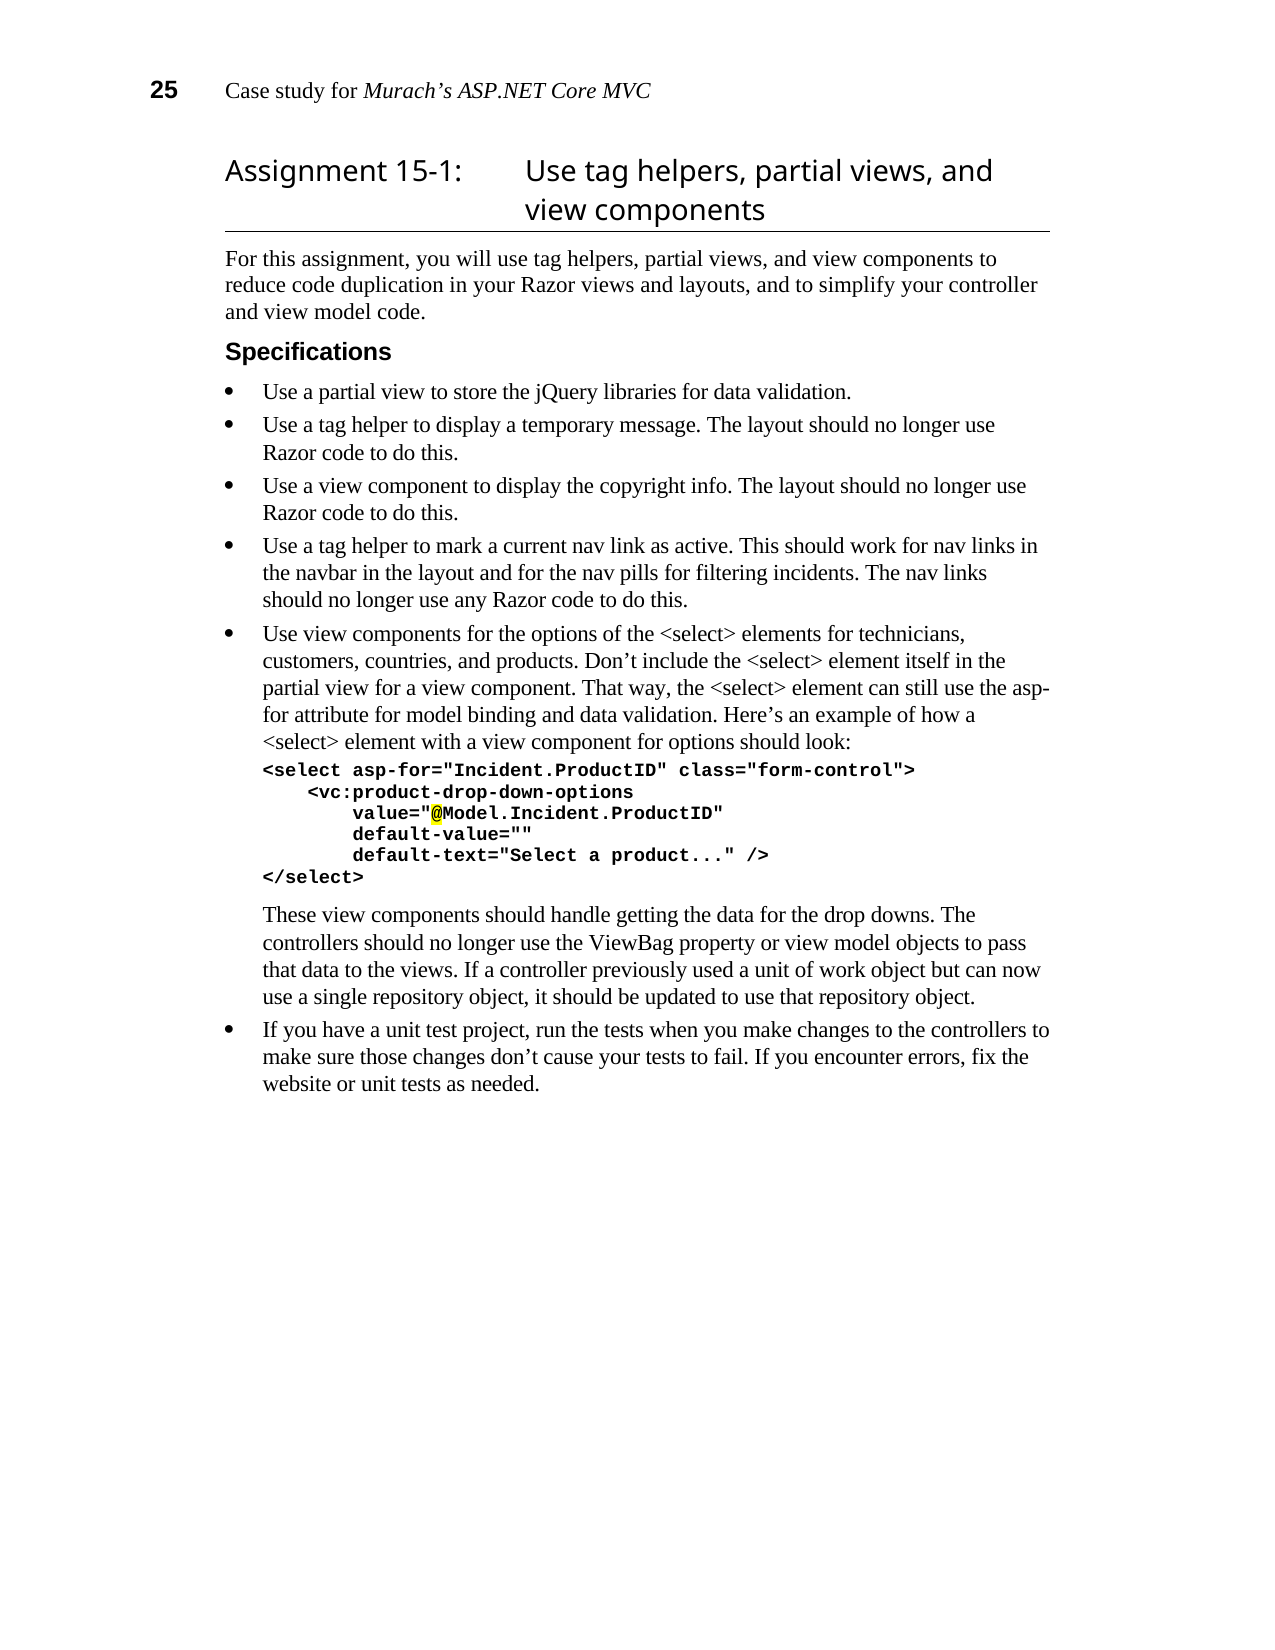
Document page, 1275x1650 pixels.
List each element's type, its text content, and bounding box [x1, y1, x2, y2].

text If you have a unit test project, run the tests when you make changes to the controllers to make sure those changes don’t cause your tests to fail. If you encounter errors, fix the website or unit tests as needed. [225, 1016, 1050, 1097]
text Use a tag helper to display a temporary message. The layout should no longer use Razor code to do this. [225, 411, 1050, 465]
subtitle Assignment 15-1: Use tag helpers, partial views, and view components [225, 150, 1050, 231]
text Use view components for the options of the <select> elements for technicians, customers, countries, and products. Don’t include the <select> element itself in the partial view for a view component. That way, the <select> element can still use the asp-for attribute for model binding and data validation. Here’s an example of how a <select> element with a view component for options should look: [225, 619, 1050, 755]
text <vc:product-drop-down-options [262, 782, 1050, 804]
text </select> [262, 867, 1050, 889]
text <select asp-for="Incident.ProductID" class="form-control"> [262, 761, 1050, 782]
text default-text="Select a product..." /> [262, 846, 1050, 867]
text Use a partial view to store the jQuery libraries for data validation. [225, 378, 1050, 405]
list These view components should handle getting the data for the drop downs. The controllers should no longer use the ViewBag property or view model objects to pass that data to the views. If a controller previously used a unit of work object but can now use a single repository object, it should be updated to use that repository object. [262, 901, 1050, 1009]
subtitle Specifications [225, 337, 1050, 365]
text Use a view component to display the copyright info. The layout should no longer use Razor code to do this. [225, 472, 1050, 526]
text Use a tag helper to mark a current nav link as active. This should work for nav links in the navbar in the layout and for the nav pills for filtering incidents. The nav links should no longer use any Razor code to do this. [225, 532, 1050, 613]
text For this assignment, you will use tag helpers, partial views, and view components to reduce code duplication in your Razor views and layouts, and to simplify your controller and view model code. [225, 245, 1050, 324]
text default-value="" [262, 825, 1050, 846]
text value="@Model.Incident.ProductID" [442, 804, 1050, 825]
text value="@Model.Incident.ProductID" [262, 804, 431, 825]
